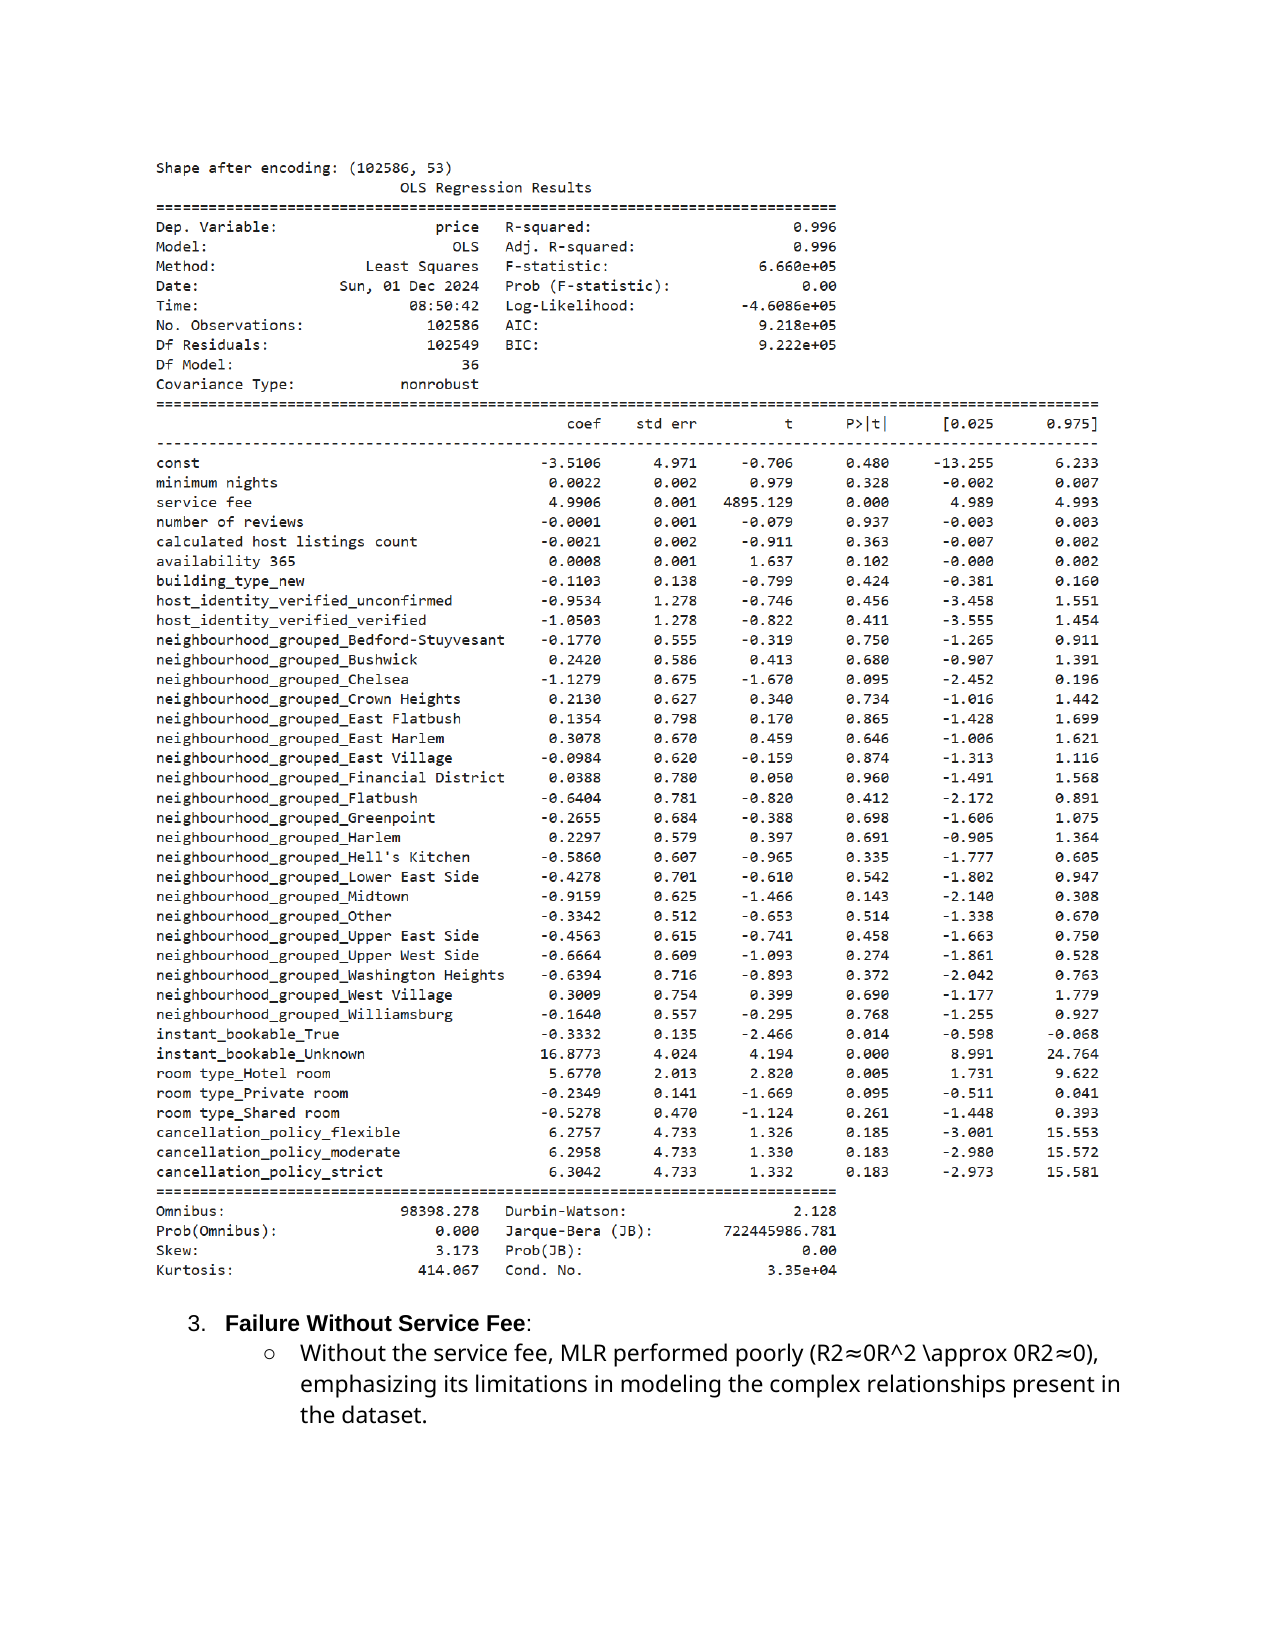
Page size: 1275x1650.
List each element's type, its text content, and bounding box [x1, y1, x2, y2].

list Failure Without Service Fee: [187, 1310, 1125, 1337]
list Without the service fee, MLR performed poorly (R2≈0R^2 \approx 0R2≈0), emphasizing its limitations in modeling the complex relationships present in the dataset. [262, 1337, 1125, 1431]
picture [150, 150, 1125, 1286]
